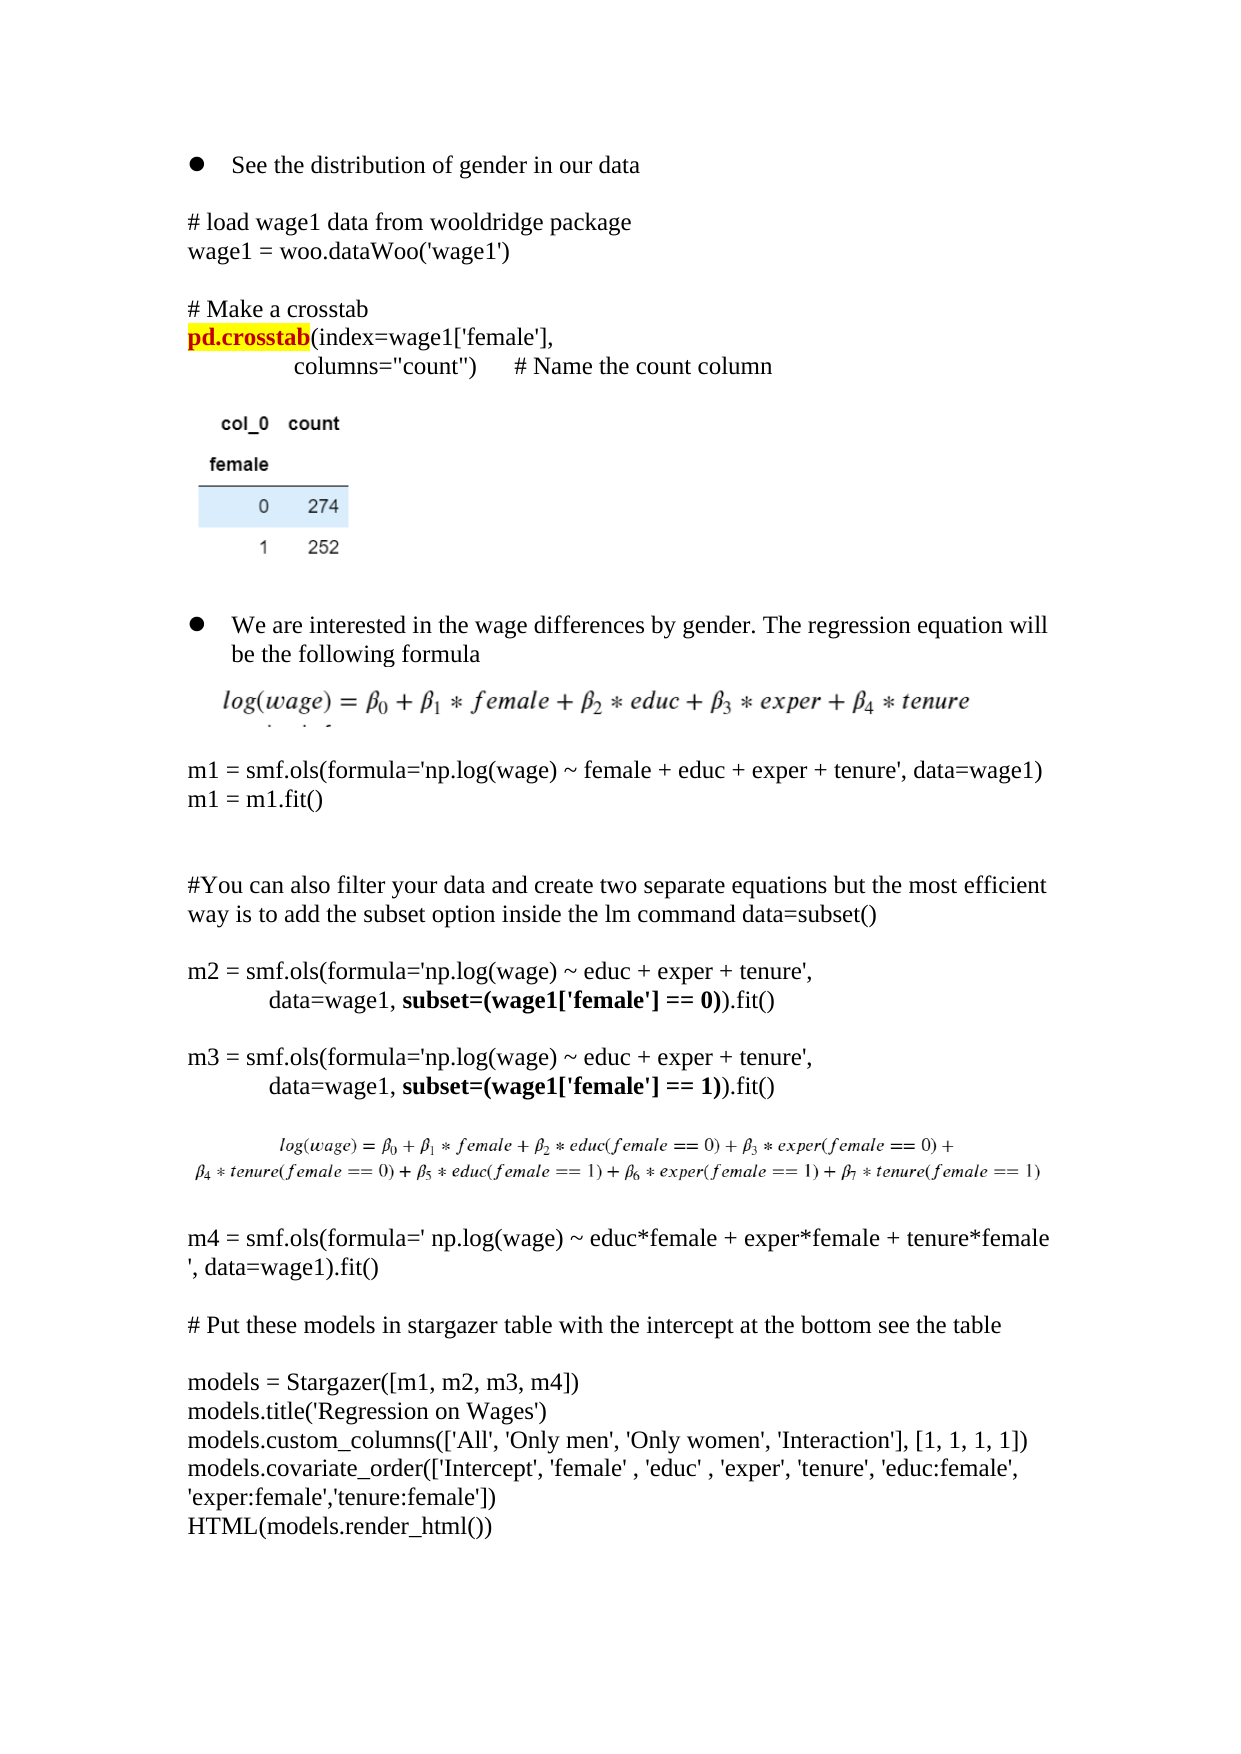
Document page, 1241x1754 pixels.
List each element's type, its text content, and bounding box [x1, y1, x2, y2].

text models.custom_columns(['All', 'Only men', 'Only women', 'Interaction'], [1, 1, 1, 1]) [187, 1425, 1053, 1453]
text m2 = smf.ols(formula='np.log(wage) ~ educ + exper + tenure', [187, 956, 1053, 985]
text m1 = m1.fit() [187, 784, 1053, 812]
text models.title('Regression on Wages') [187, 1396, 1053, 1425]
text m3 = smf.ols(formula='np.log(wage) ~ educ + exper + tenure', [187, 1042, 1053, 1071]
text pd.crosstab(index=wage1['female'], [187, 322, 1053, 351]
text data=wage1, subset=(wage1['female'] == 0)).fit() [187, 985, 1053, 1014]
text columns="count") # Name the count column [187, 351, 1053, 380]
list #You can also filter your data and create two separate equations but the most efficient way is to add the subset option inside the lm command data=subset() [187, 870, 1053, 927]
picture [187, 667, 990, 727]
list We are interested in the wage differences by gender. The regression equation will be the following formula [187, 610, 1053, 668]
text models = Stargazer([m1, m2, m3, m4]) [187, 1367, 1053, 1396]
text data=wage1, subset=(wage1['female'] == 1)).fit() [187, 1071, 1053, 1100]
text # Make a crosstab [187, 294, 1053, 322]
text HTML(models.render_html()) [187, 1511, 1053, 1540]
text m1 = smf.ols(formula='np.log(wage) ~ female + educ + exper + tenure', data=wage1) [187, 755, 1053, 784]
text wage1 = woo.dataWoo('wage1') [187, 236, 1053, 265]
text m4 = smf.ols(formula=' np.log(wage) ~ educ*female + exper*female + tenure*female ', data=wage1).fit() [187, 1223, 1053, 1281]
text # Put these models in stargazer table with the intercept at the bottom see the table [187, 1310, 1053, 1338]
list See the distribution of gender in our data [187, 150, 1053, 179]
text models.covariate_order(['Intercept', 'female' , 'educ' , 'exper', 'tenure', 'educ:female', 'exper:female','tenure:female']) [187, 1453, 1053, 1511]
picture [187, 1128, 1052, 1195]
picture [187, 408, 402, 582]
text # load wage1 data from wooldridge package [187, 207, 1053, 236]
